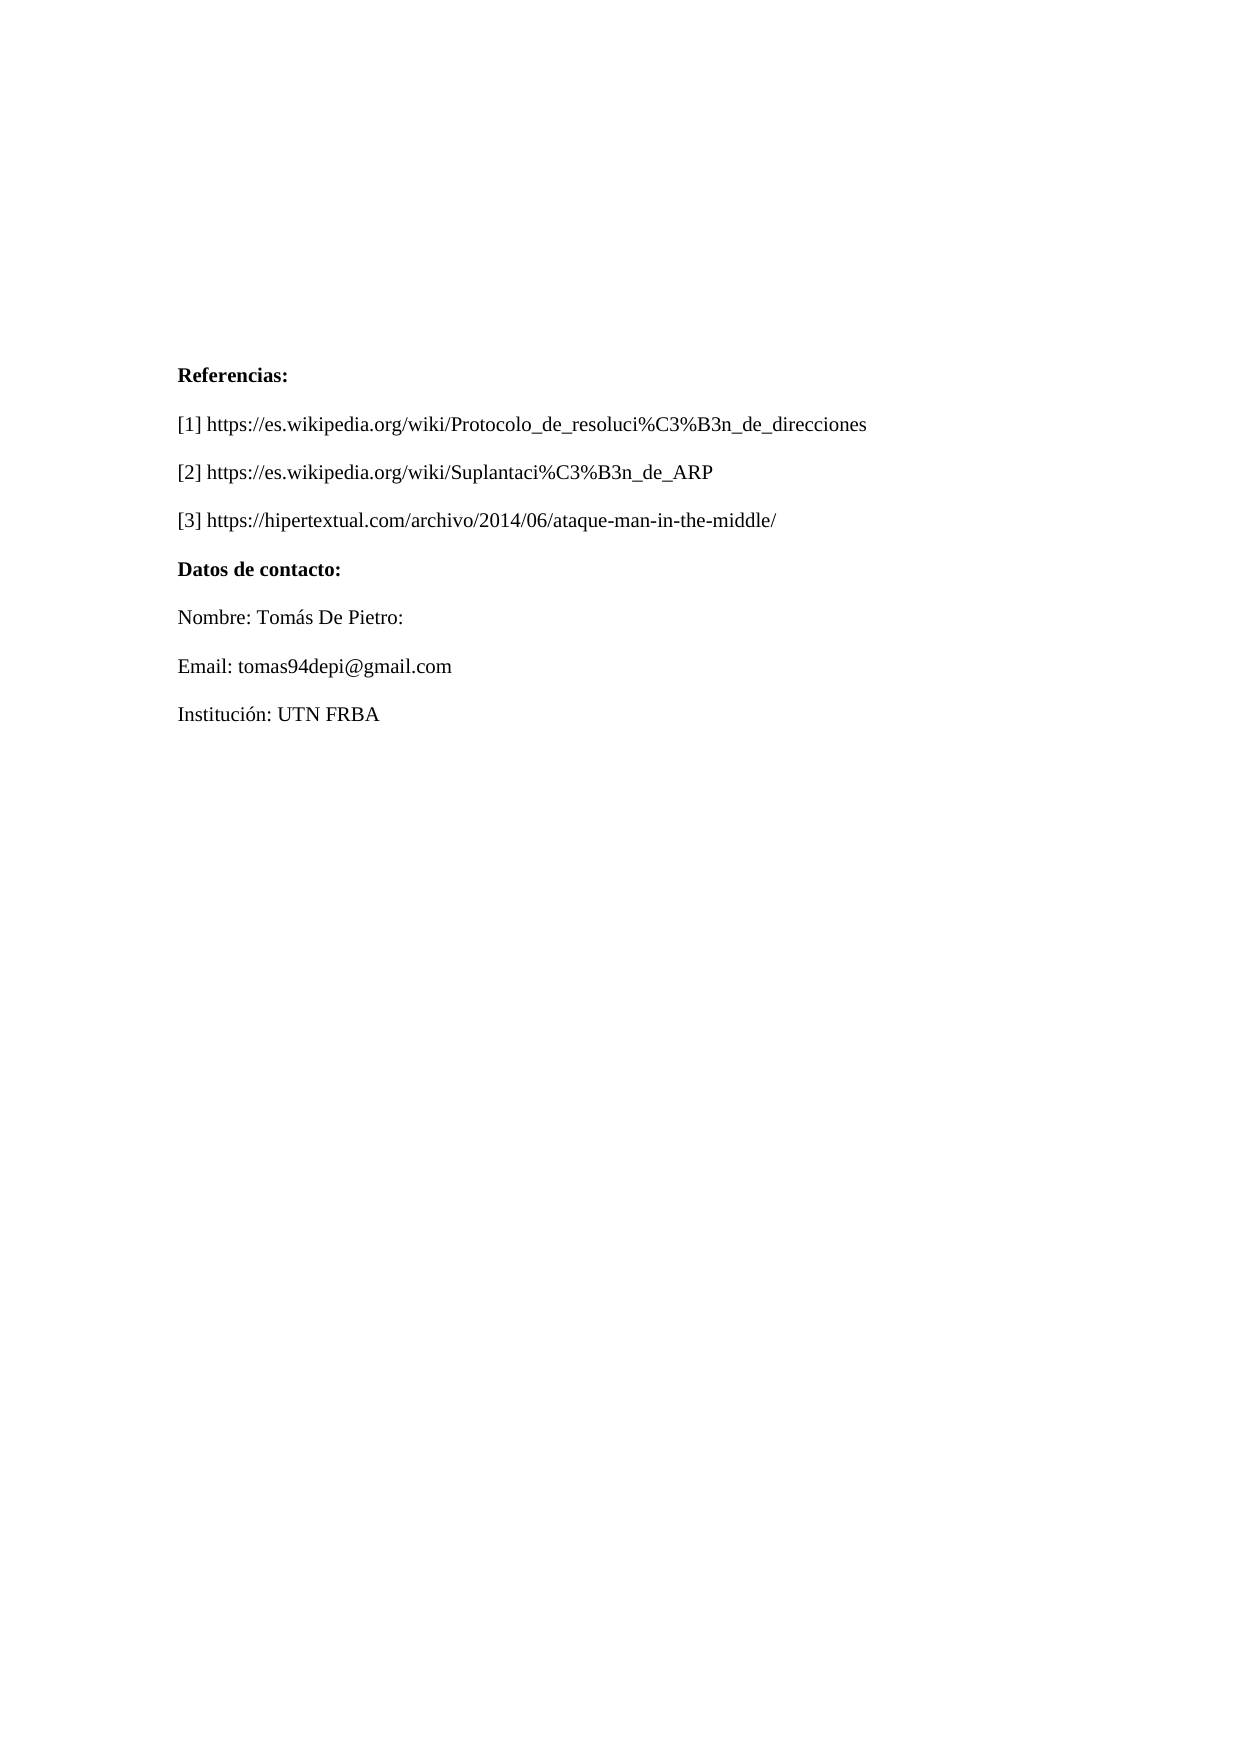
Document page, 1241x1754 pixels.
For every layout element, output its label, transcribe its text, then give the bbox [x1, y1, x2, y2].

text Nombre: Tomás De Pietro: [177, 605, 1063, 629]
text Email: tomas94depi@gmail.com [177, 654, 1063, 678]
text [3] https://hipertextual.com/archivo/2014/06/ataque-man-in-the-middle/ [177, 508, 1063, 532]
text [2] https://es.wikipedia.org/wiki/Suplantaci%C3%B3n_de_ARP [177, 460, 1063, 484]
text Referencias: [177, 363, 1063, 387]
text [1] https://es.wikipedia.org/wiki/Protocolo_de_resoluci%C3%B3n_de_direcciones [177, 411, 1063, 436]
text Institución: UTN FRBA [177, 702, 1063, 726]
text Datos de contacto: [177, 557, 1063, 581]
